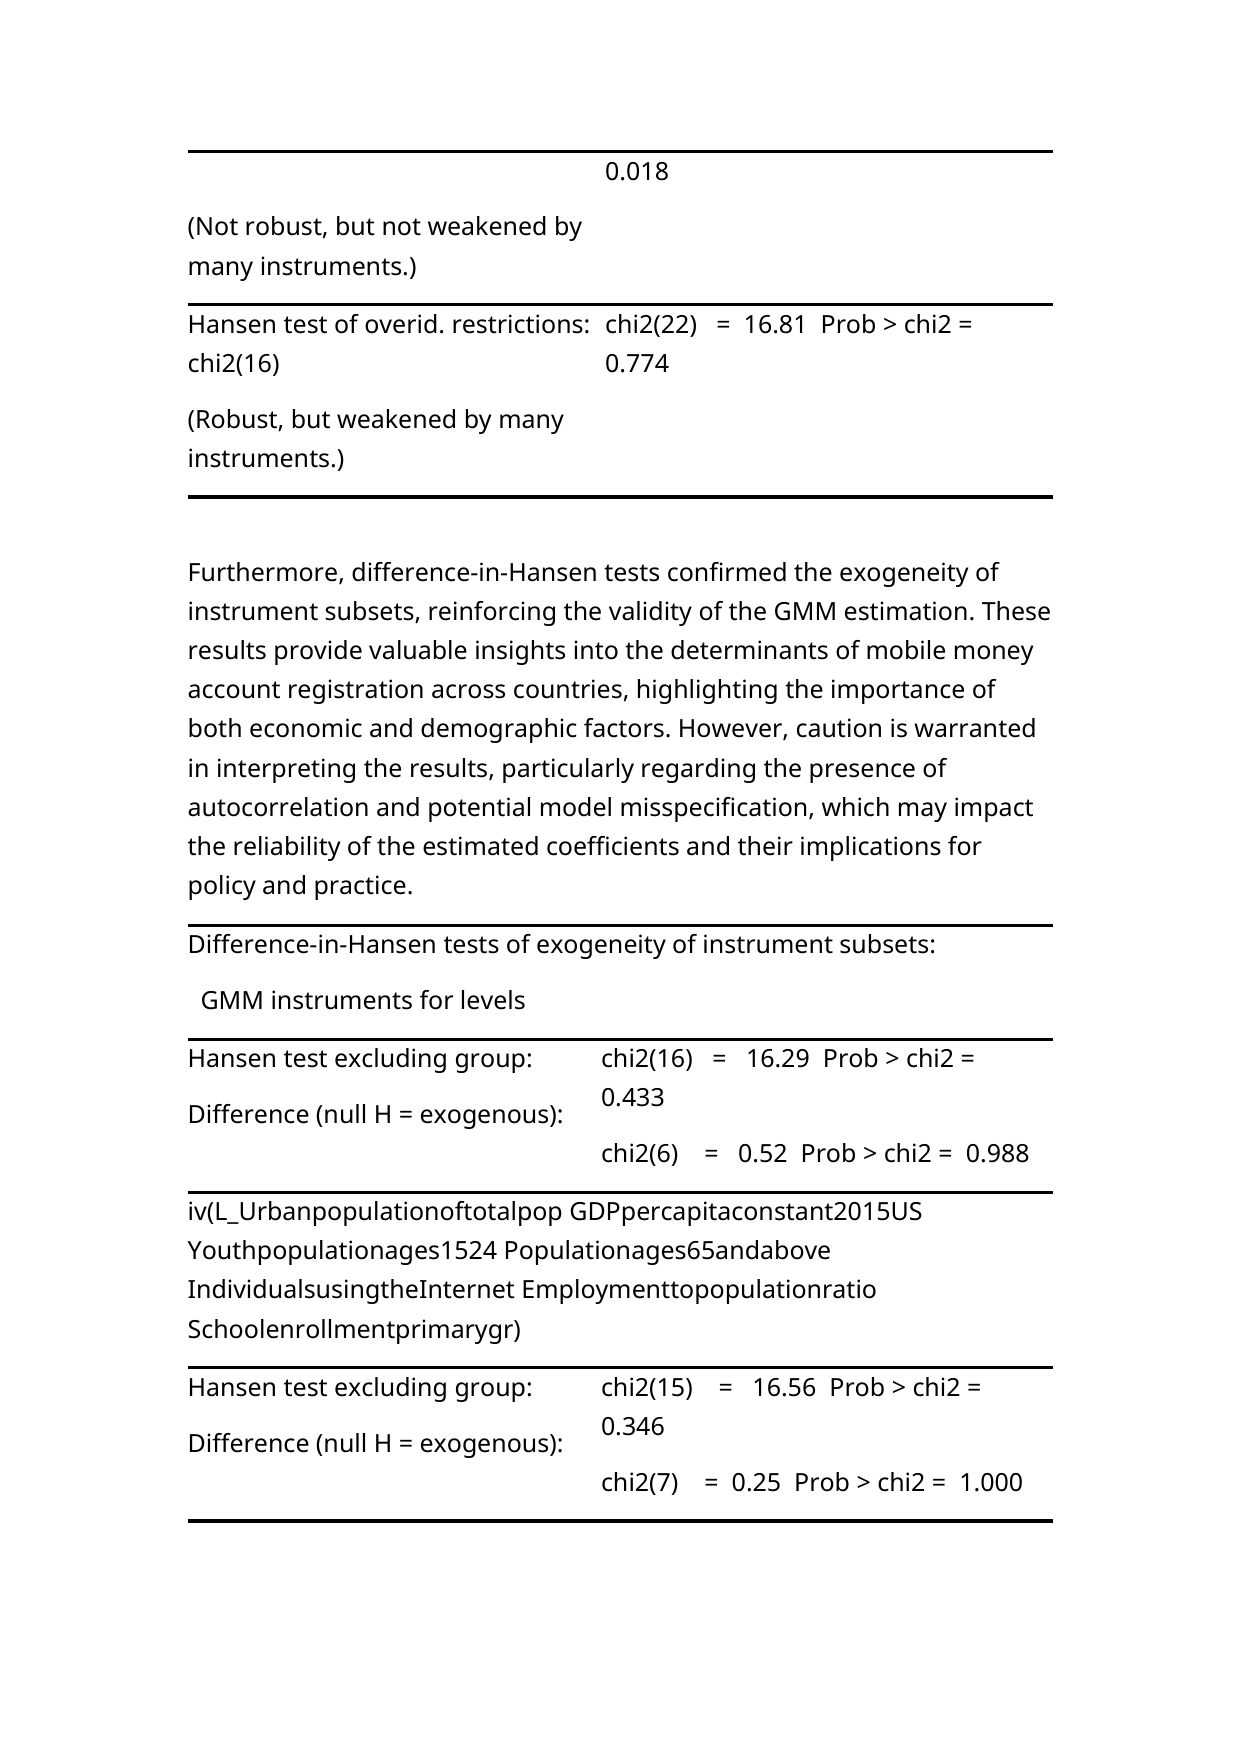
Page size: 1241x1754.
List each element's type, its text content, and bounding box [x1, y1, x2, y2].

table_cell iv(L_Urbanpopulationoftotalpop GDPpercapitaconstant2015US Youthpopulationages1524 Populationages65andabove IndividualsusingtheInternet Employmenttopopulationratio Schoolenrollmentprimarygr) [188, 1194, 1053, 1366]
table_cell chi2(15) = 16.56 Prob > chi2 = 0.346 chi2(7) = 0.25 Prob > chi2 = 1.000 [601, 1369, 1053, 1519]
table_cell Hansen test of overid. restrictions: chi2(16) (Robust, but weakened by many instruments.) [188, 306, 605, 495]
text Furthermore, difference-in-Hansen tests confirmed the exogeneity of instrument subsets, reinforcing the validity of the GMM estimation. These results provide valuable insights into the determinants of mobile money account registration across countries, highlighting the importance of both economic and demographic factors. However, caution is warranted in interpreting the results, particularly regarding the presence of autocorrelation and potential model misspecification, which may impact the reliability of the estimated coefficients and their implications for policy and practice. [187, 554, 1053, 902]
table_cell chi2(16) = 16.29 Prob > chi2 = 0.433 chi2(6) = 0.52 Prob > chi2 = 0.988 [601, 1041, 1053, 1191]
table_cell Hansen test excluding group: Difference (null H = exogenous): [188, 1369, 601, 1519]
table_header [188, 153, 605, 303]
table_header Difference-in-Hansen tests of exogeneity of instrument subsets: GMM instruments for levels [188, 927, 1053, 1037]
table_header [605, 153, 1053, 303]
table_cell Hansen test excluding group: Difference (null H = exogenous): [188, 1041, 601, 1191]
table_cell chi2(22) = 16.81 Prob > chi2 = 0.774 [605, 306, 1053, 495]
